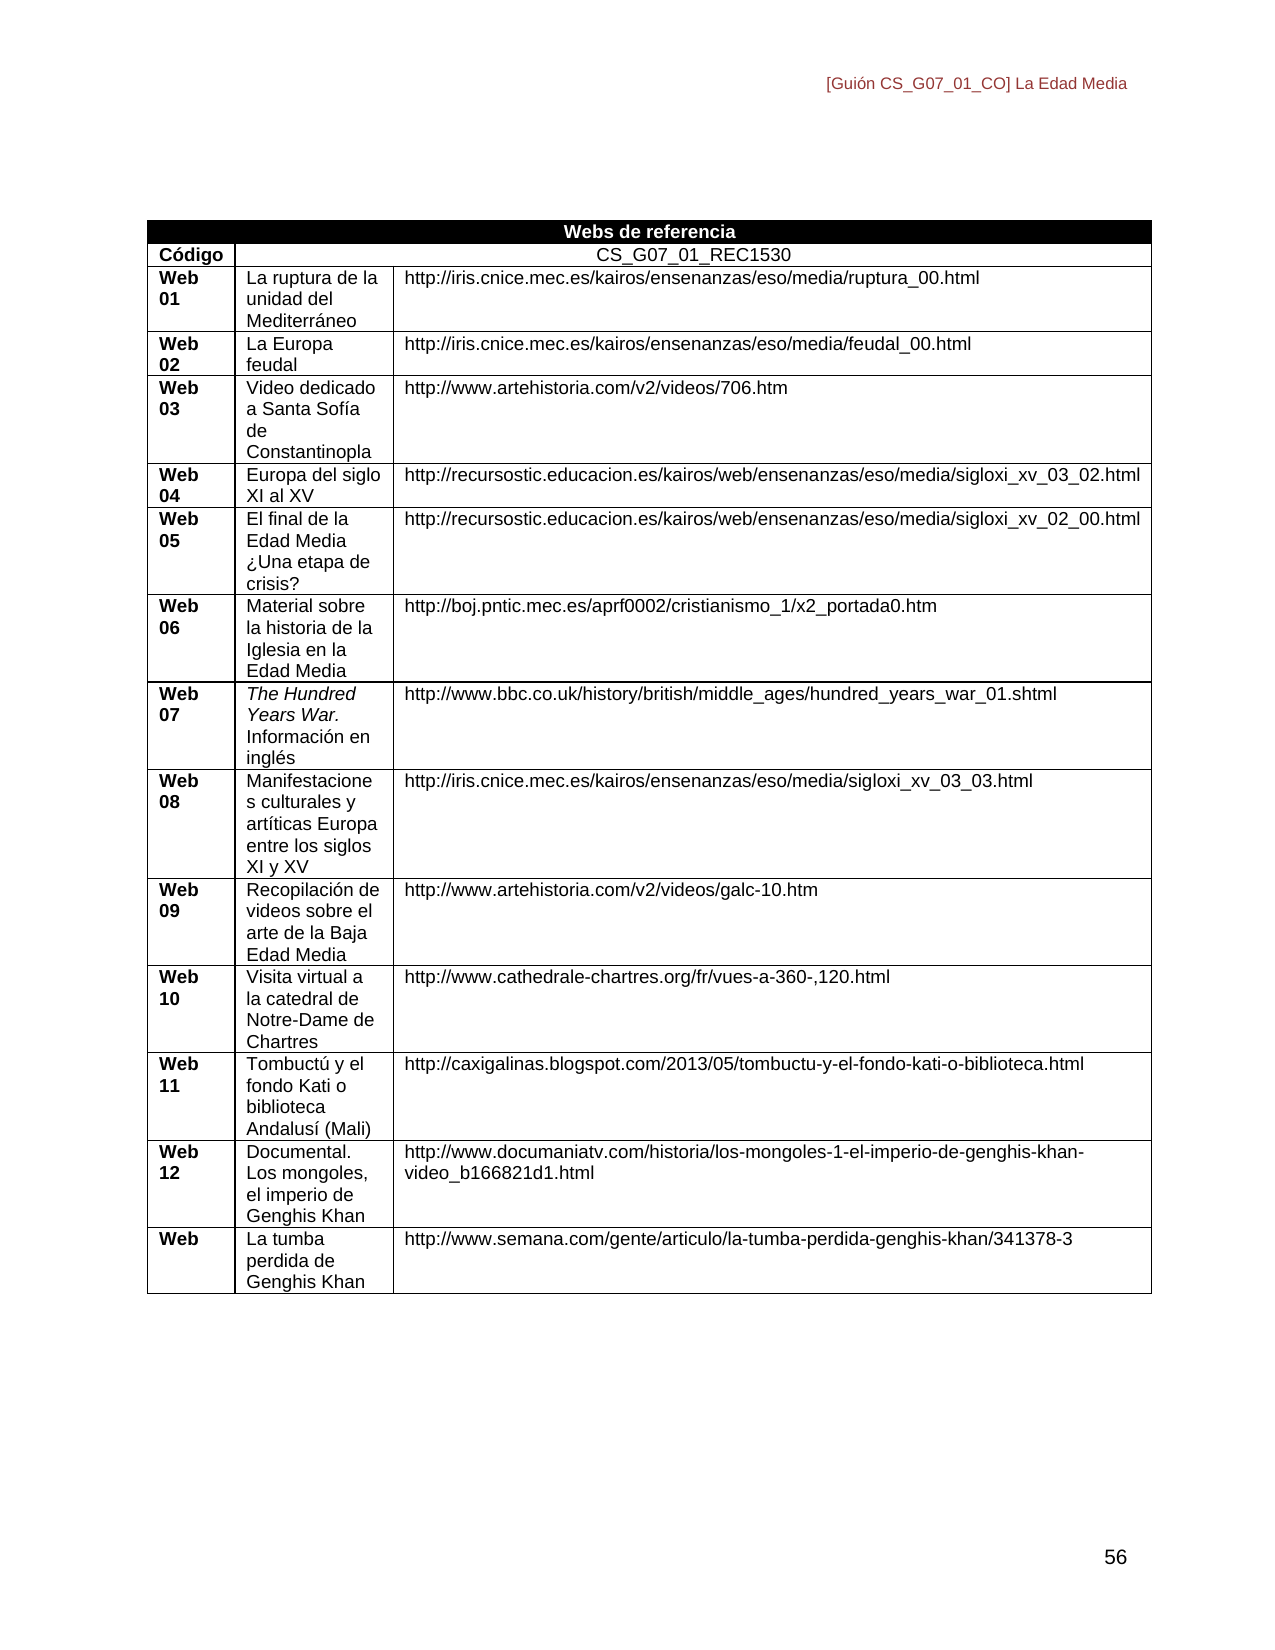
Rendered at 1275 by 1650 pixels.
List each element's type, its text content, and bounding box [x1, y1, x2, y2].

table_cell http://www.artehistoria.com/v2/videos/galc-10.htm [394, 879, 1151, 965]
table_cell Visita virtual a la catedral de Notre-Dame de Chartres [236, 966, 393, 1052]
table_cell Manifestaciones culturales y artíticas Europa entre los siglos XI y XV [236, 770, 393, 878]
table_cell Web 01 [148, 267, 234, 331]
table_cell http://caxigalinas.blogspot.com/2013/05/tombuctu-y-el-fondo-kati-o-biblioteca.html [394, 1053, 1151, 1139]
table_cell http://www.bbc.co.uk/history/british/middle_ages/hundred_years_war_01.shtml [394, 683, 1151, 769]
table_cell Web 08 [148, 770, 234, 878]
table_cell http://recursostic.educacion.es/kairos/web/ensenanzas/eso/media/sigloxi_xv_03_02.html [394, 464, 1151, 507]
table_cell http://iris.cnice.mec.es/kairos/ensenanzas/eso/media/sigloxi_xv_03_03.html [394, 770, 1151, 878]
table_cell http://iris.cnice.mec.es/kairos/ensenanzas/eso/media/ruptura_00.html [394, 267, 1151, 331]
table_cell El final de la Edad Media ¿Una etapa de crisis? [236, 508, 393, 594]
table_cell Web 07 [148, 683, 234, 769]
table_cell http://www.cathedrale-chartres.org/fr/vues-a-360-,120.html [394, 966, 1151, 1052]
table_cell Europa del siglo XI al XV [236, 464, 393, 507]
table_cell Web 02 [148, 332, 234, 375]
table_cell Tombuctú y el fondo Kati o biblioteca Andalusí (Mali) [236, 1053, 393, 1139]
table_cell http://boj.pntic.mec.es/aprf0002/cristianismo_1/x2_portada0.htm [394, 595, 1151, 681]
table_cell Web 12 [148, 1141, 234, 1227]
table_cell Recopilación de videos sobre el arte de la Baja Edad Media [236, 879, 393, 965]
table_cell Web 09 [148, 879, 234, 965]
table_cell http://www.semana.com/gente/articulo/la-tumba-perdida-genghis-khan/341378-3 [394, 1228, 1151, 1292]
table_cell Web [148, 1228, 234, 1292]
table_cell Web 03 [148, 376, 234, 463]
table_cell Web 11 [148, 1053, 234, 1139]
table_cell Documental. Los mongoles, el imperio de Genghis Khan [236, 1141, 393, 1227]
table_cell http://www.documaniatv.com/historia/los-mongoles-1-el-imperio-de-genghis-khan-video_b166821d1.html [394, 1141, 1151, 1227]
table_cell Web 06 [148, 595, 234, 681]
table_cell Web 10 [148, 966, 234, 1052]
table_cell Código [148, 244, 234, 266]
table_cell The Hundred Years War. Información en inglés [236, 683, 393, 769]
table_cell La ruptura de la unidad del Mediterráneo [236, 267, 393, 331]
table_cell Web 05 [148, 508, 234, 594]
table_cell Video dedicado a Santa Sofía de Constantinopla [236, 376, 393, 463]
table_cell Web 04 [148, 464, 234, 507]
table_cell http://www.artehistoria.com/v2/videos/706.htm [394, 376, 1151, 463]
table_cell CS_G07_01_REC1530 [236, 244, 1151, 266]
table_cell La tumba perdida de Genghis Khan [236, 1228, 393, 1292]
table_header Webs de referencia [148, 221, 1151, 243]
table_cell http://iris.cnice.mec.es/kairos/ensenanzas/eso/media/feudal_00.html [394, 332, 1151, 375]
table_cell La Europa feudal [236, 332, 393, 375]
table_cell Material sobre la historia de la Iglesia en la Edad Media [236, 595, 393, 681]
table_cell http://recursostic.educacion.es/kairos/web/ensenanzas/eso/media/sigloxi_xv_02_00.html [394, 508, 1151, 594]
